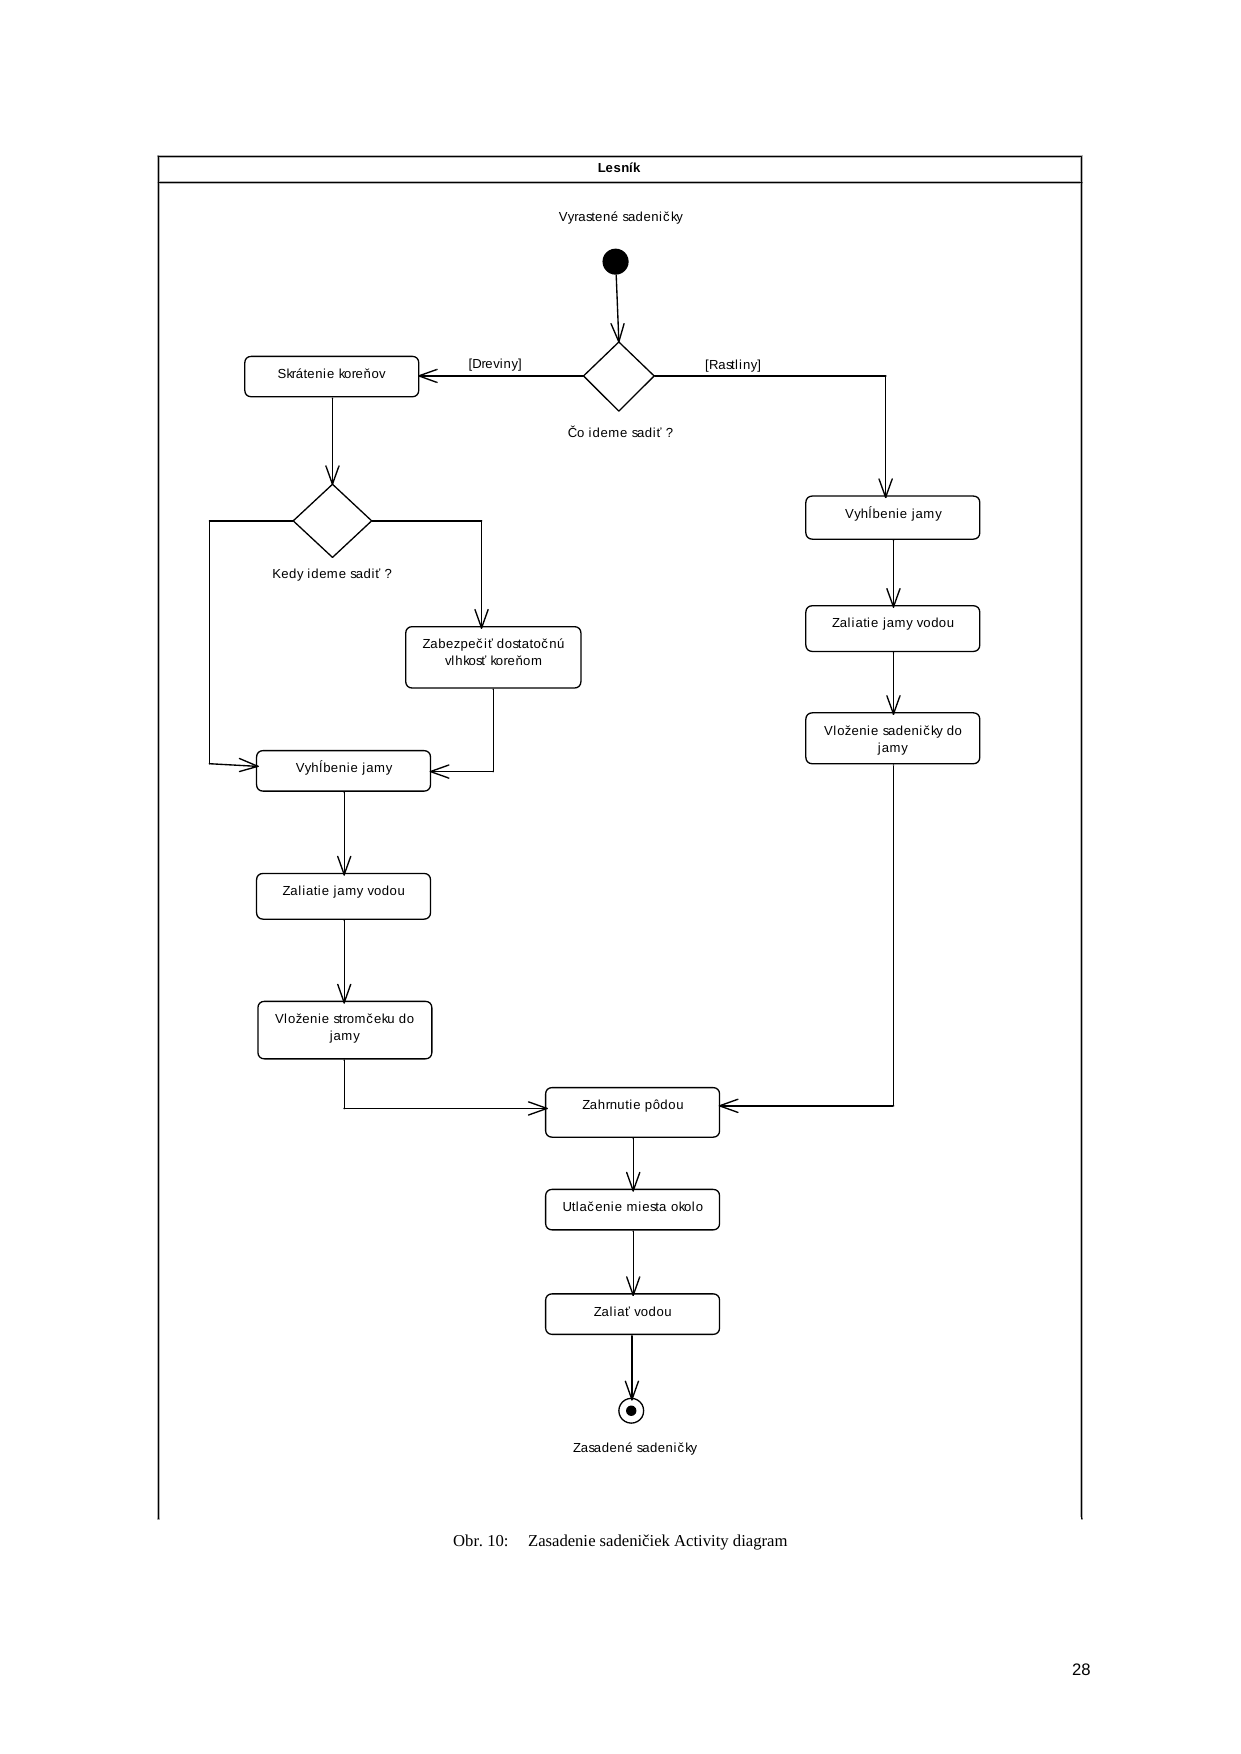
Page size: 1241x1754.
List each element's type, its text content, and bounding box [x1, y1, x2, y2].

text Zasadenie sadeničiek Activity diagram [150, 1531, 1090, 1550]
